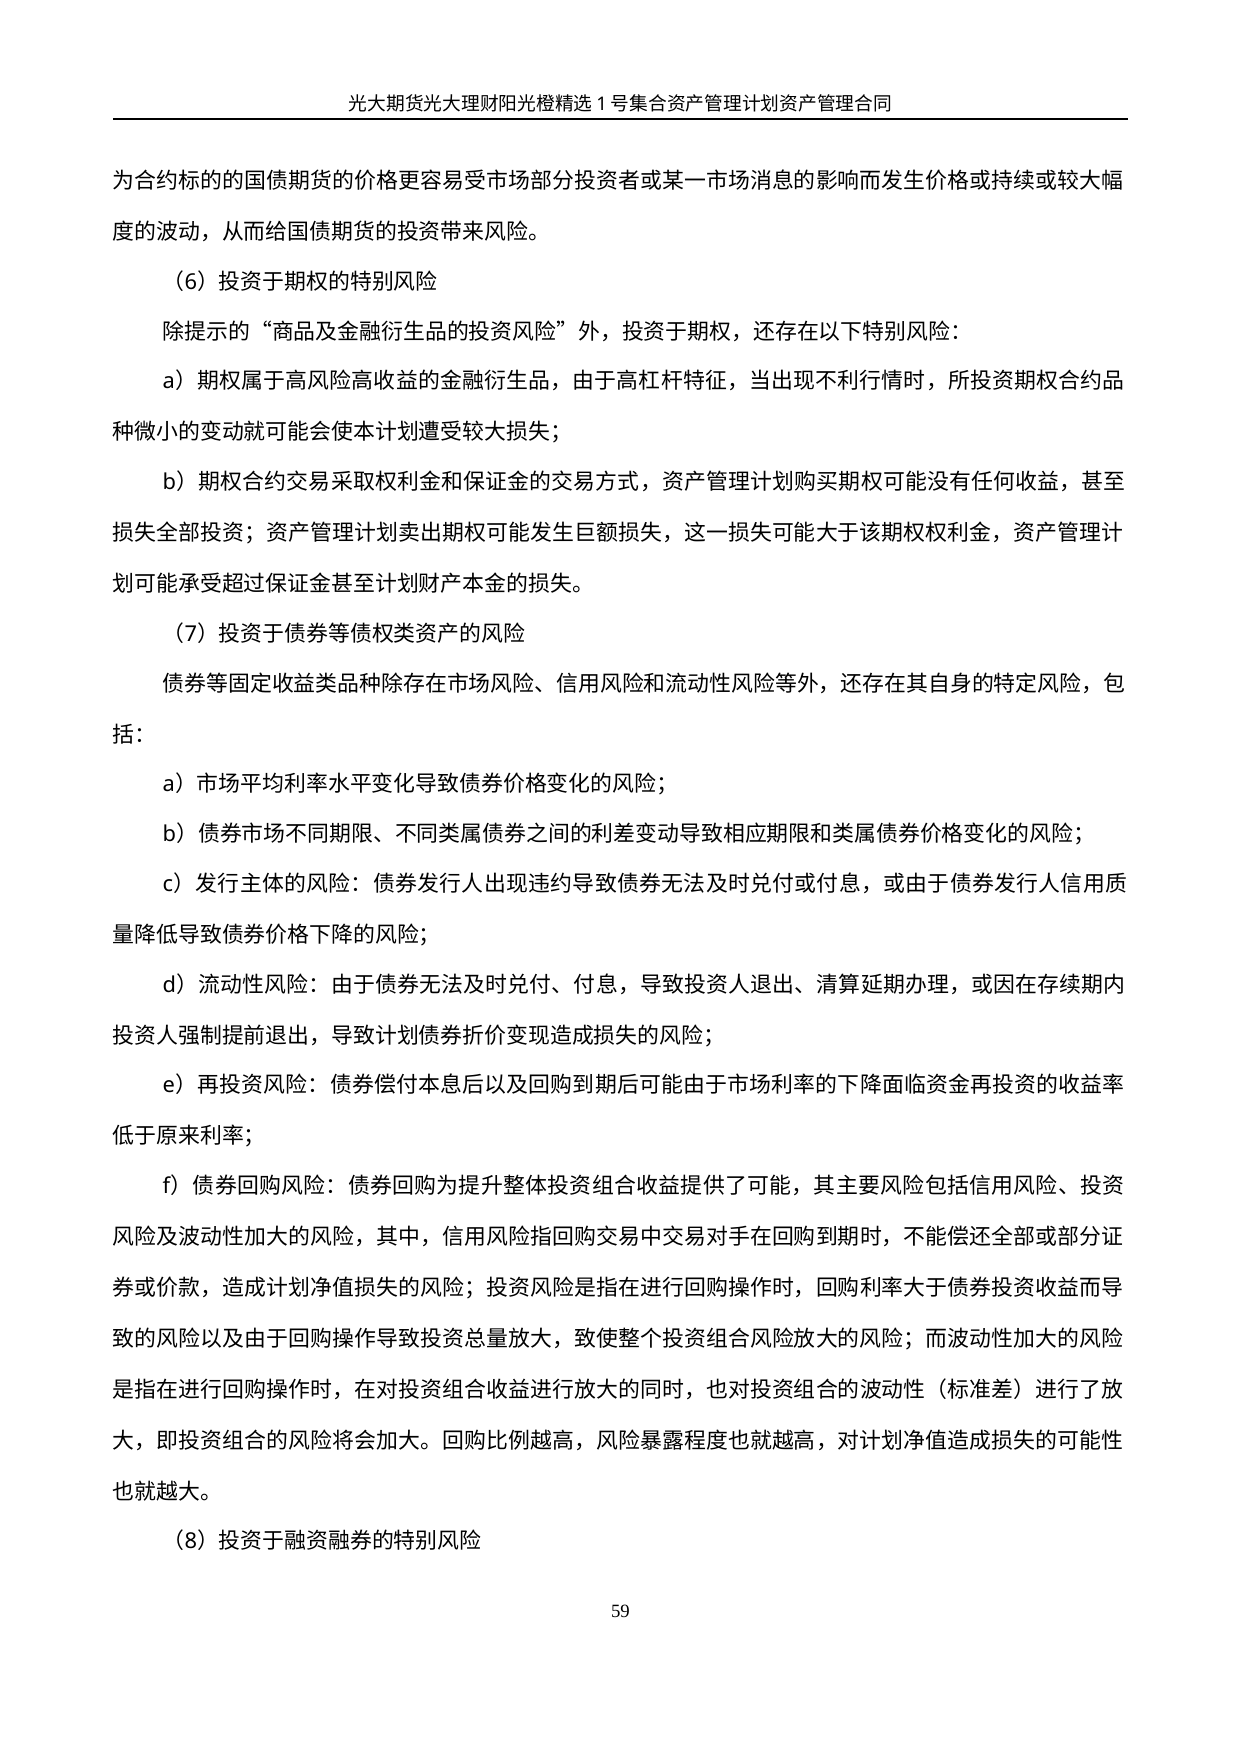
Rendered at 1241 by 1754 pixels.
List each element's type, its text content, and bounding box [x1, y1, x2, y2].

text d）流动性风险：由于债券无法及时兑付、付息，导致投资人退出、清算延期办理，或因在存续期内投资人强制提前退出，导致计划债券折价变现造成损失的风险； [112, 966, 1128, 1050]
text b）期权合约交易采取权利金和保证金的交易方式，资产管理计划购买期权可能没有任何收益，甚至损失全部投资；资产管理计划卖出期权可能发生巨额损失，这一损失可能大于该期权权利金，资产管理计划可能承受超过保证金甚至计划财产本金的损失。 [112, 463, 1128, 599]
text （8）投资于融资融券的特别风险 [112, 1522, 1128, 1556]
text e）再投资风险：债券偿付本息后以及回购到期后可能由于市场利率的下降面临资金再投资的收益率低于原来利率； [112, 1066, 1128, 1151]
text a）期权属于高风险高收益的金融衍生品，由于高杠杆特征，当出现不利行情时，所投资期权合约品种微小的变动就可能会使本计划遭受较大损失； [112, 362, 1128, 447]
text 债券等固定收益类品种除存在市场风险、信用风险和流动性风险等外，还存在其自身的特定风险，包括： [112, 664, 1128, 749]
text b）债券市场不同期限、不同类属债券之间的利差变动导致相应期限和类属债券价格变化的风险； [112, 815, 1128, 849]
text （6）投资于期权的特别风险 [112, 263, 1128, 297]
text （7）投资于债券等债权类资产的风险 [112, 615, 1128, 649]
text a）市场平均利率水平变化导致债券价格变化的风险； [112, 765, 1128, 799]
text f）债券回购风险：债券回购为提升整体投资组合收益提供了可能，其主要风险包括信用风险、投资风险及波动性加大的风险，其中，信用风险指回购交易中交易对手在回购到期时，不能偿还全部或部分证券或价款，造成计划净值损失的风险；投资风险是指在进行回购操作时，回购利率大于债券投资收益而导致的风险以及由于回购操作导致投资总量放大，致使整个投资组合风险放大的风险；而波动性加大的风险是指在进行回购操作时，在对投资组合收益进行放大的同时，也对投资组合的波动性（标准差）进行了放大，即投资组合的风险将会加大。回购比例越高，风险暴露程度也就越高，对计划净值造成损失的可能性也就越大。 [112, 1167, 1128, 1507]
text c）发行主体的风险：债券发行人出现违约导致债券无法及时兑付或付息，或由于债券发行人信用质量降低导致债券价格下降的风险； [112, 865, 1128, 950]
text 除提示的“商品及金融衍生品的投资风险”外，投资于期权，还存在以下特别风险： [112, 312, 1128, 346]
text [112, 162, 1128, 247]
